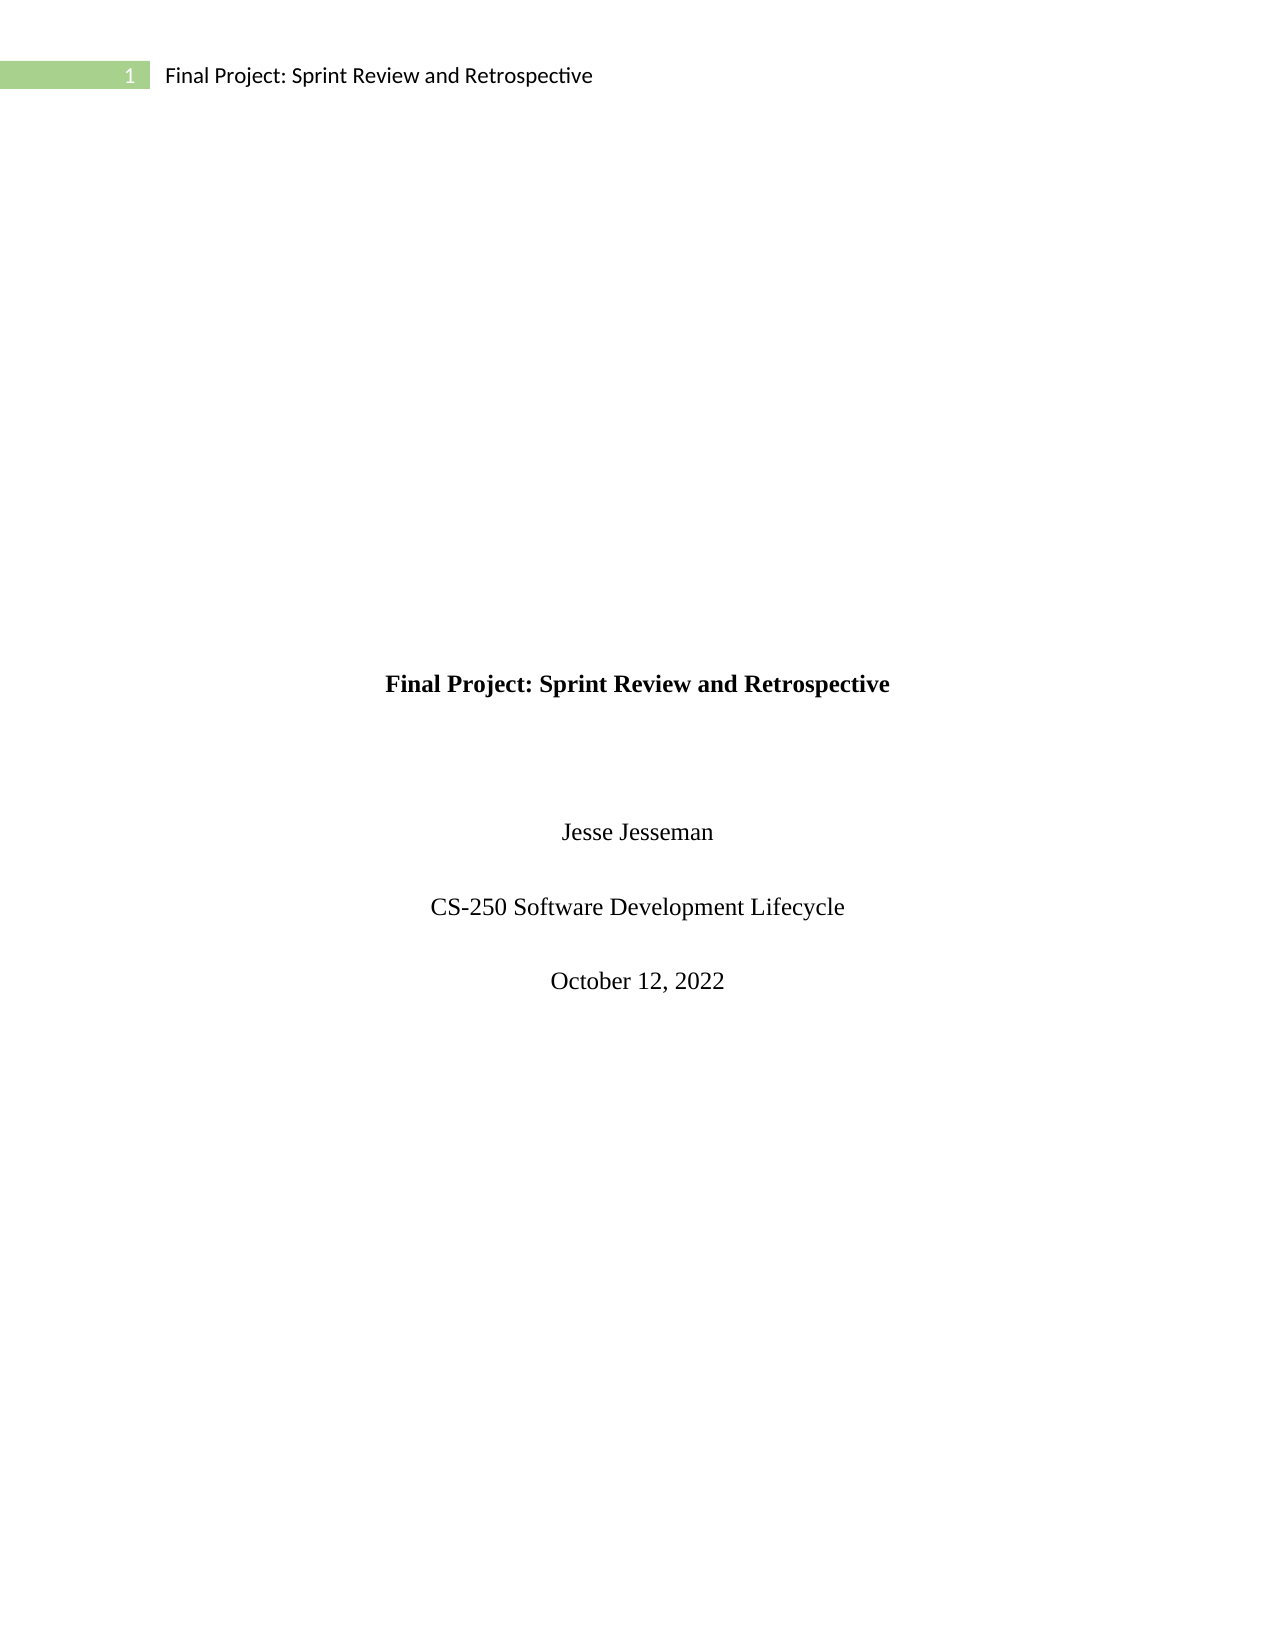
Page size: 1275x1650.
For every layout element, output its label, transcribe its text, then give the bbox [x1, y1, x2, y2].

text Jesse Jesseman [150, 817, 1125, 846]
text Final Project: Sprint Review and Retrospective [150, 669, 1125, 698]
text October 12, 2022 [150, 966, 1125, 994]
text CS-250 Software Development Lifecycle [150, 892, 1125, 920]
